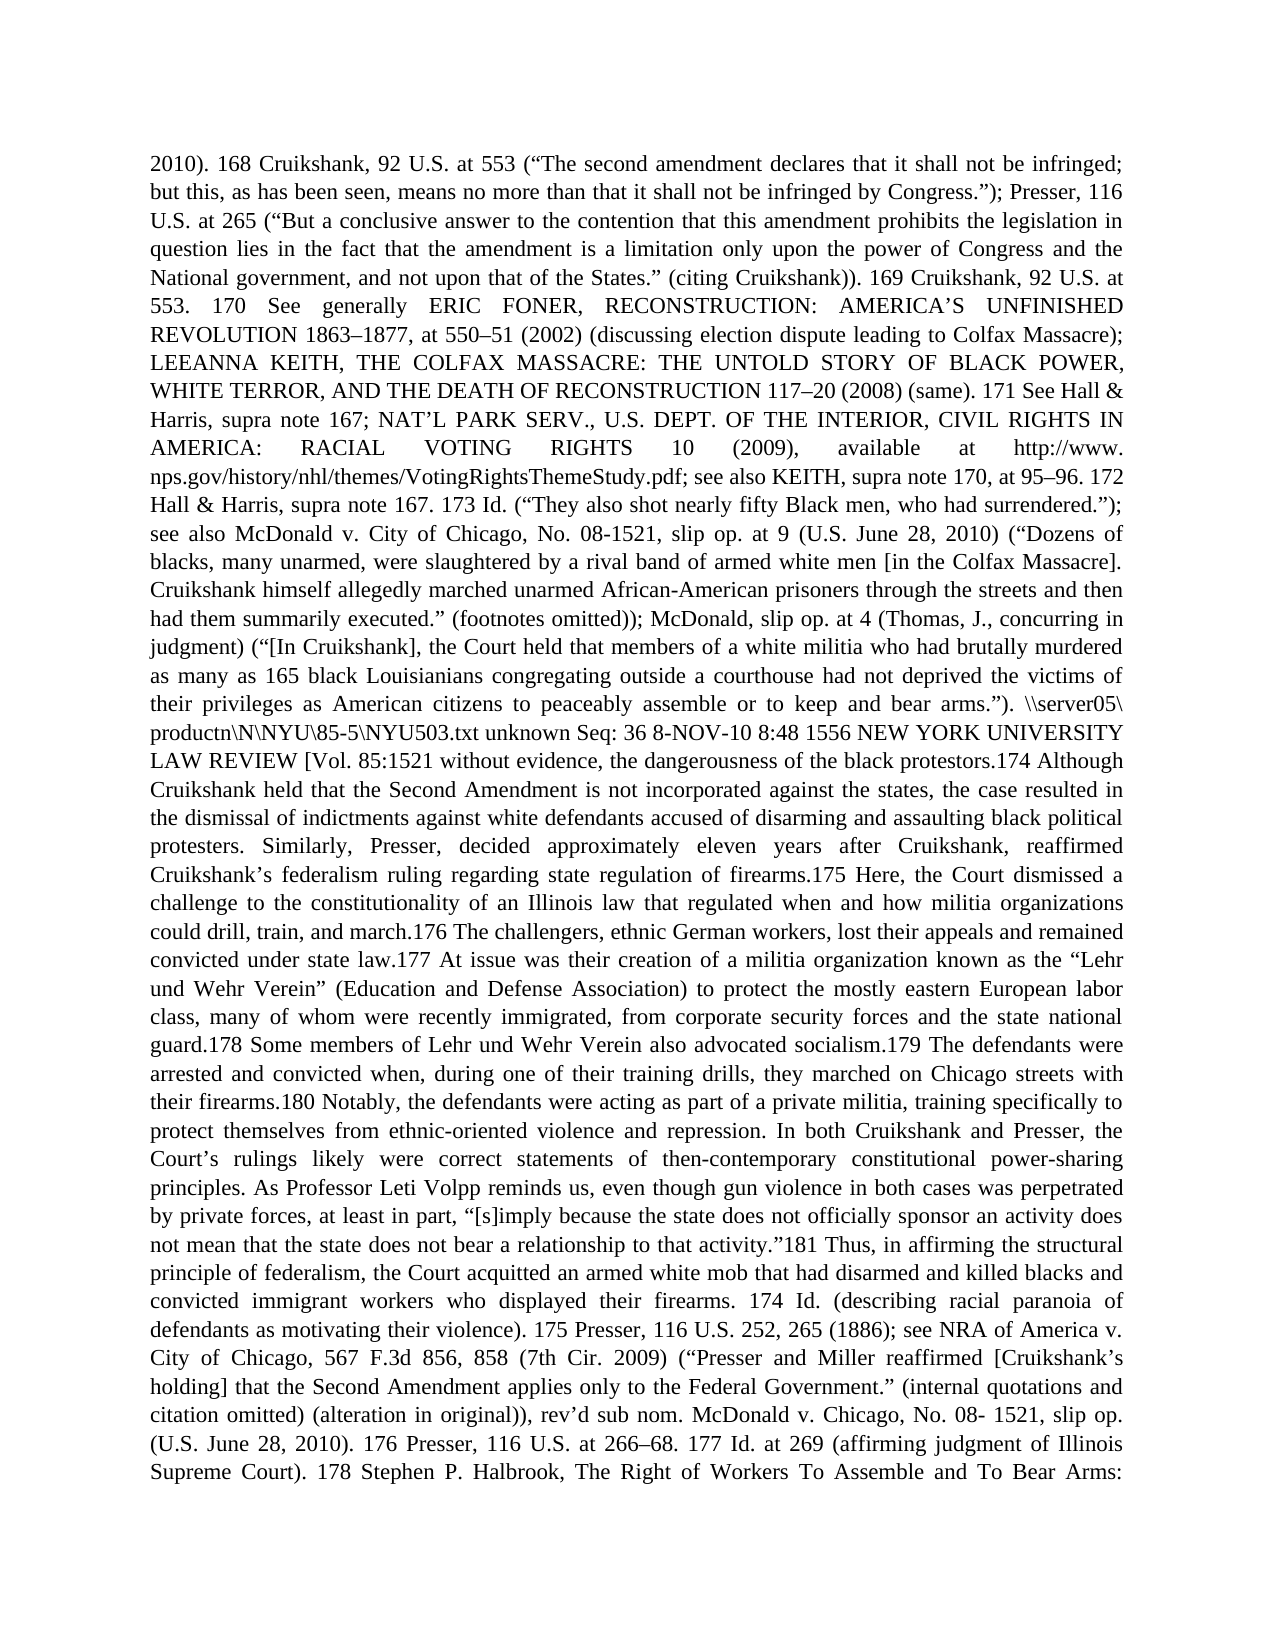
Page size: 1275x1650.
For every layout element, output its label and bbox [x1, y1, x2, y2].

text [150, 150, 1125, 1484]
